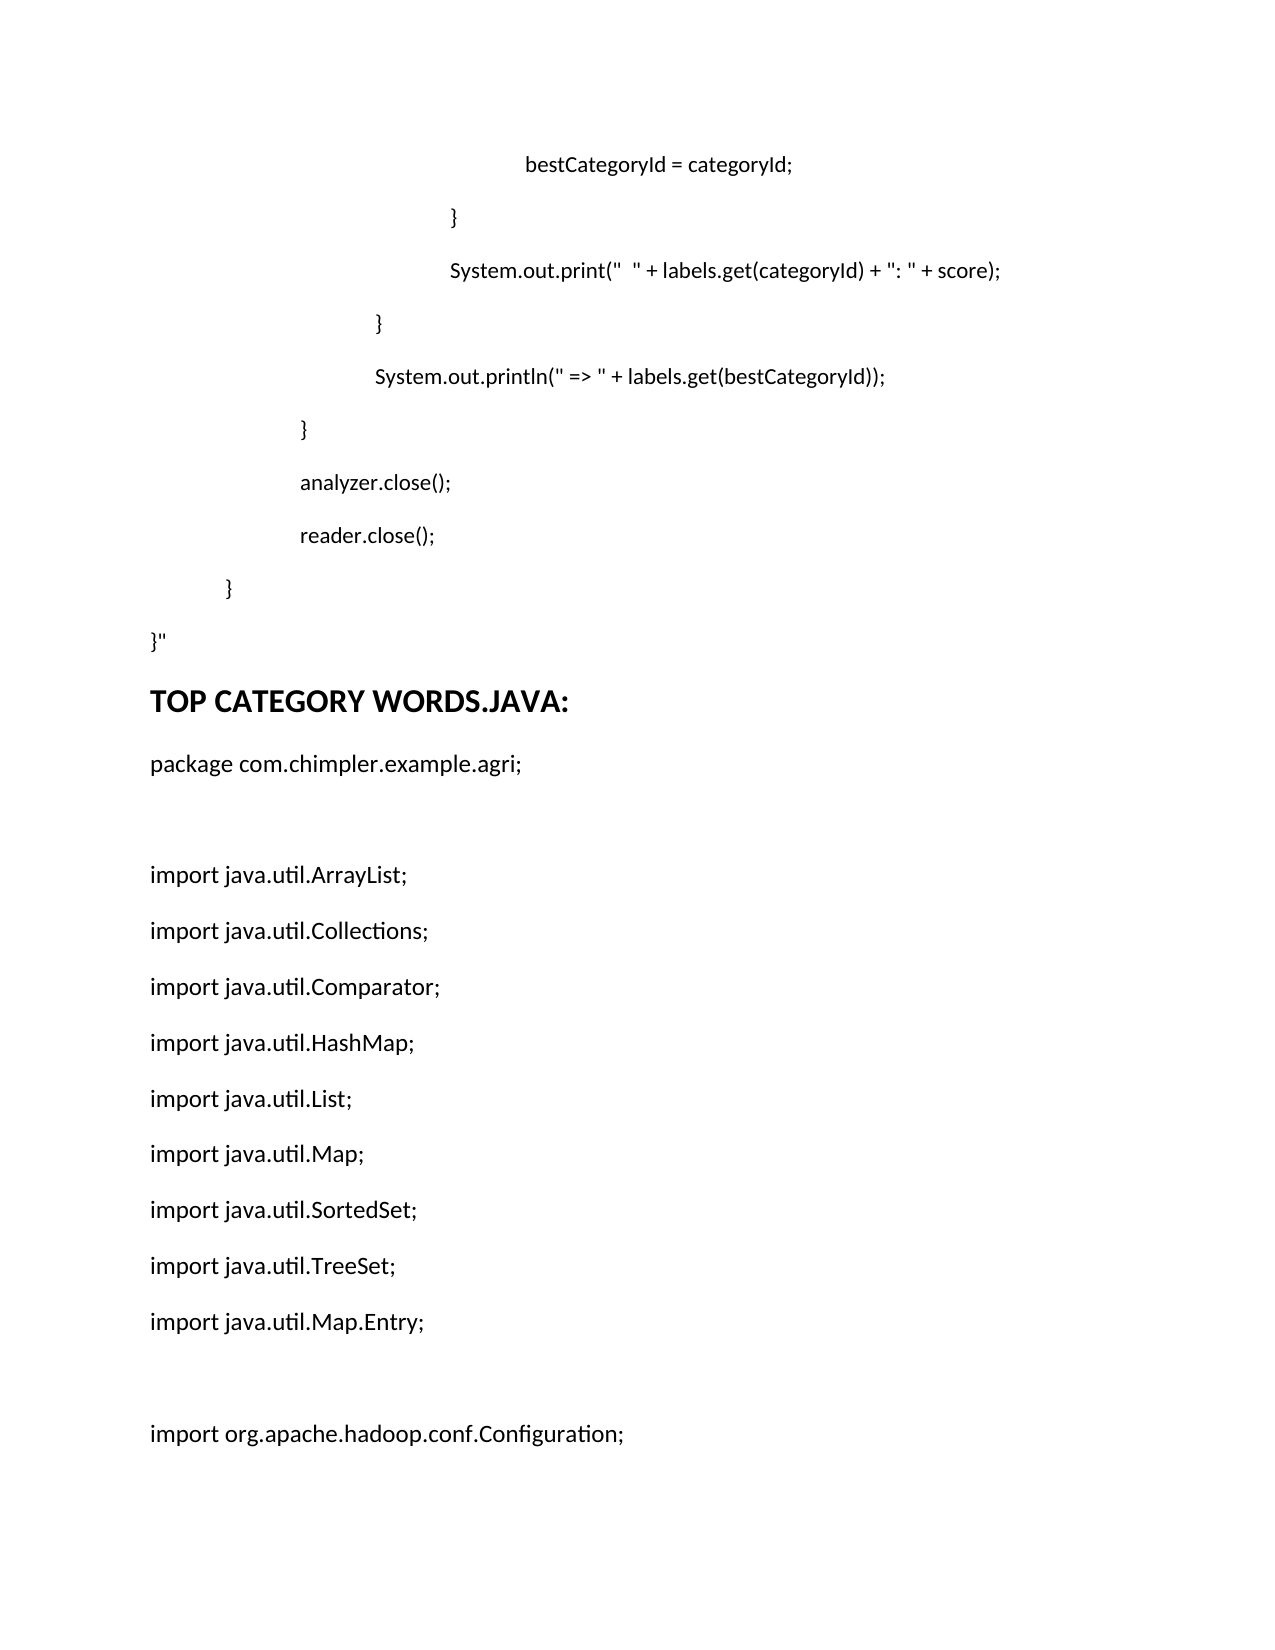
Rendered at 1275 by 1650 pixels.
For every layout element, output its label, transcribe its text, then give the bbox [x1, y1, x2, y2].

text System.out.print(" " + labels.get(categoryId) + ": " + score); [150, 256, 1125, 284]
text import java.util.Map; [150, 1139, 1125, 1169]
text import java.util.SortedSet; [150, 1194, 1125, 1225]
text import java.util.ArrayList; [150, 859, 1125, 890]
text } [150, 309, 1125, 337]
text TOP CATEGORY WORDS.JAVA: [150, 680, 1125, 721]
text package com.chimpler.example.agri; [150, 748, 1125, 778]
text }" [150, 627, 1125, 655]
text import org.apache.hadoop.conf.Configuration; [150, 1418, 1125, 1448]
text System.out.println(" => " + labels.get(bestCategoryId)); [150, 362, 1125, 390]
text } [150, 574, 1125, 602]
text import java.util.HashMap; [150, 1027, 1125, 1057]
text import java.util.Map.Entry; [150, 1306, 1125, 1337]
text bestCategoryId = categoryId; [150, 150, 1125, 178]
text } [150, 415, 1125, 443]
text reader.close(); [150, 521, 1125, 549]
text import java.util.List; [150, 1083, 1125, 1113]
text } [150, 203, 1125, 231]
text import java.util.Collections; [150, 915, 1125, 946]
text import java.util.Comparator; [150, 971, 1125, 1002]
text analyzer.close(); [150, 468, 1125, 496]
text import java.util.TreeSet; [150, 1250, 1125, 1281]
